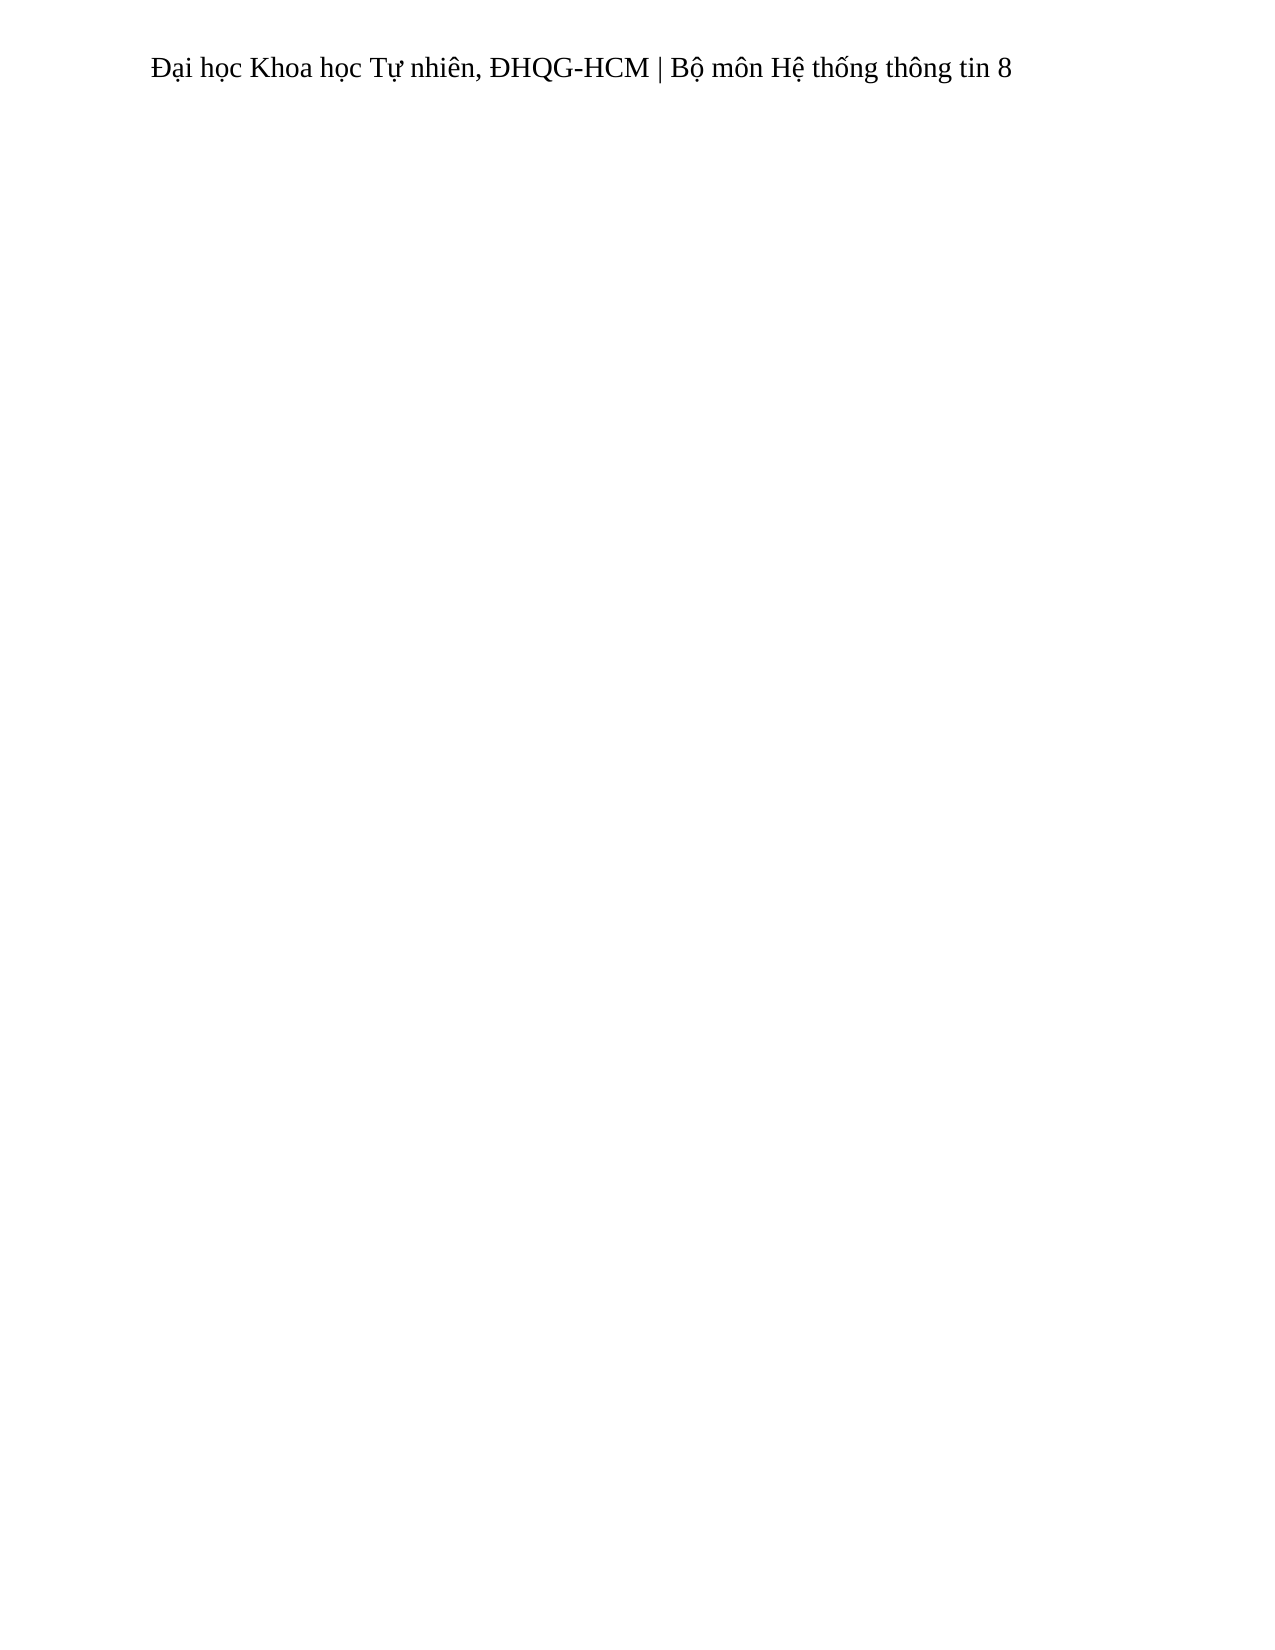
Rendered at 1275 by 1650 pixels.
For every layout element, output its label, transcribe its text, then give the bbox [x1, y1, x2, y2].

text Đại học Khoa học Tự nhiên, ĐHQG-HCM | Bộ môn Hệ thống thông tin 8 [151, 50, 1247, 83]
